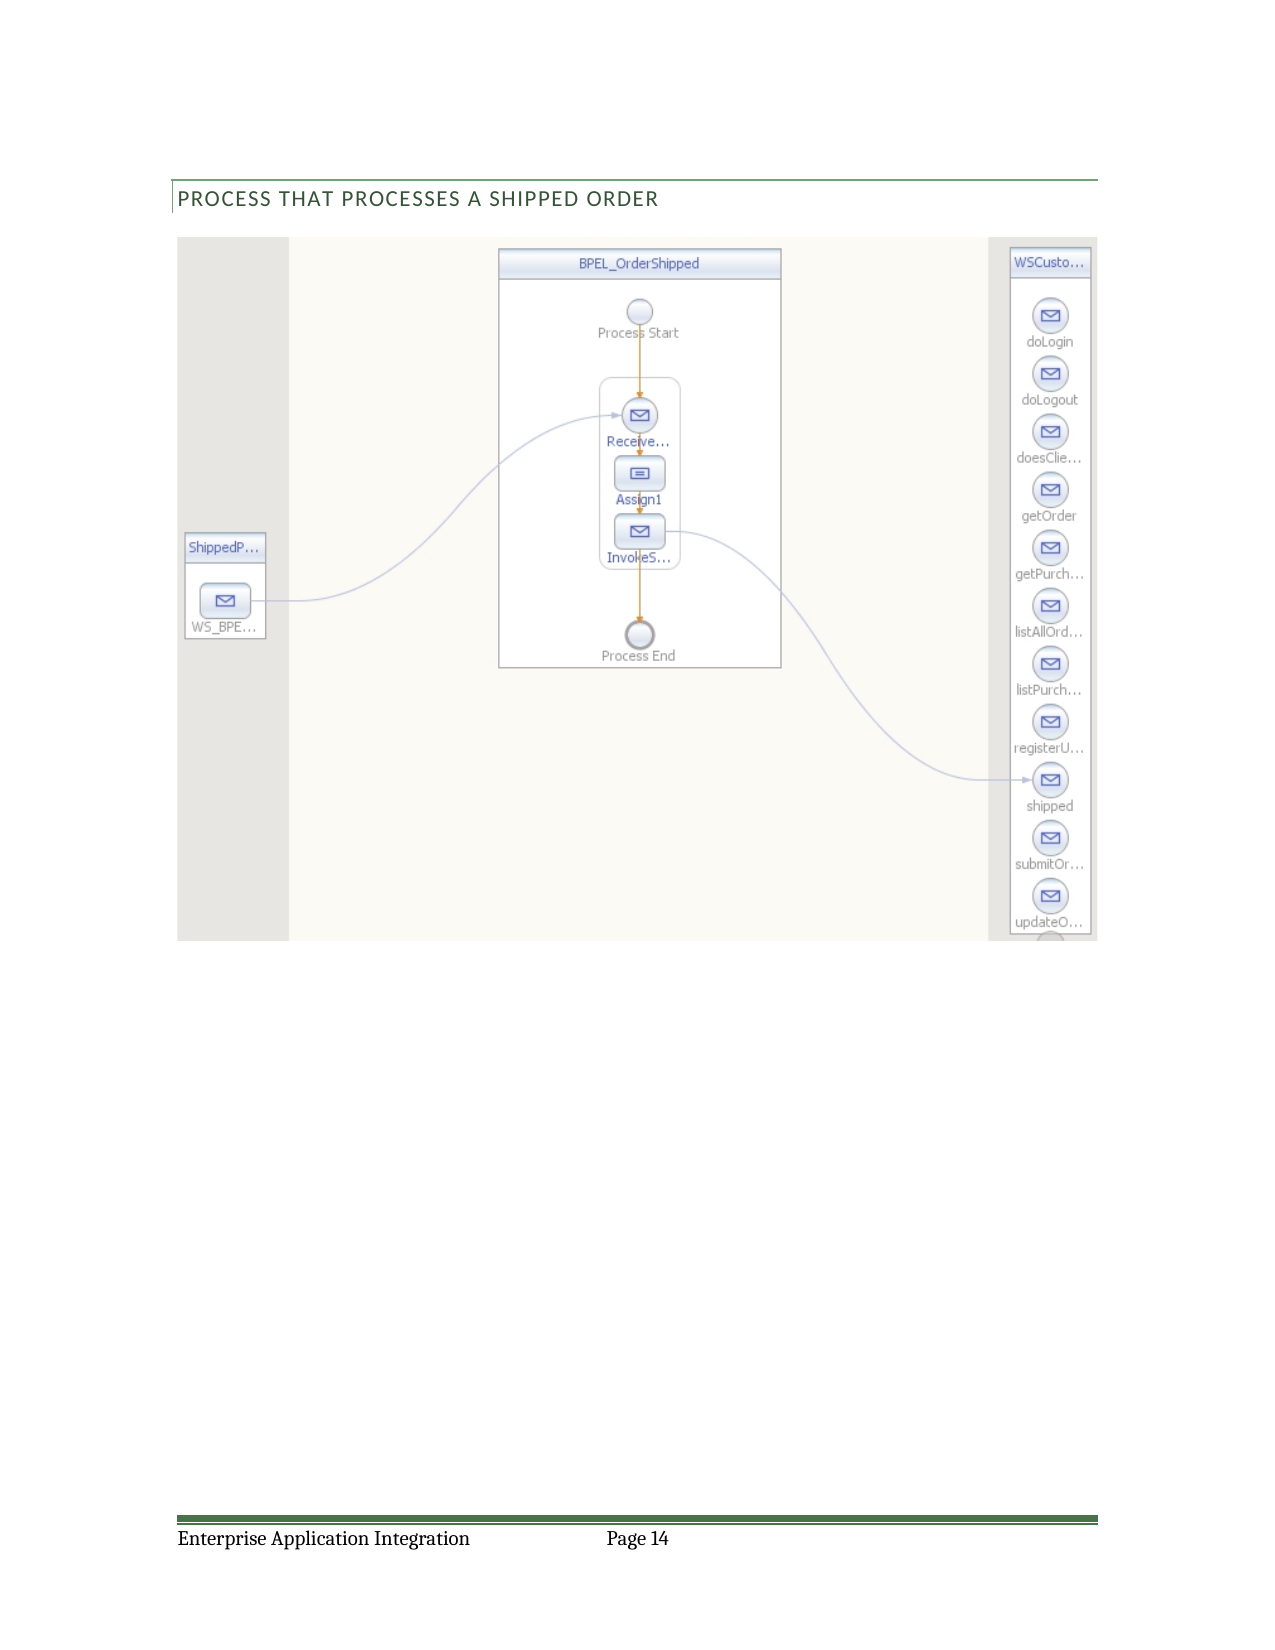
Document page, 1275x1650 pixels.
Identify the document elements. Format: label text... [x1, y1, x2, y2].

picture [177, 237, 1098, 941]
subtitle process that processes a shipped order [173, 181, 1098, 213]
